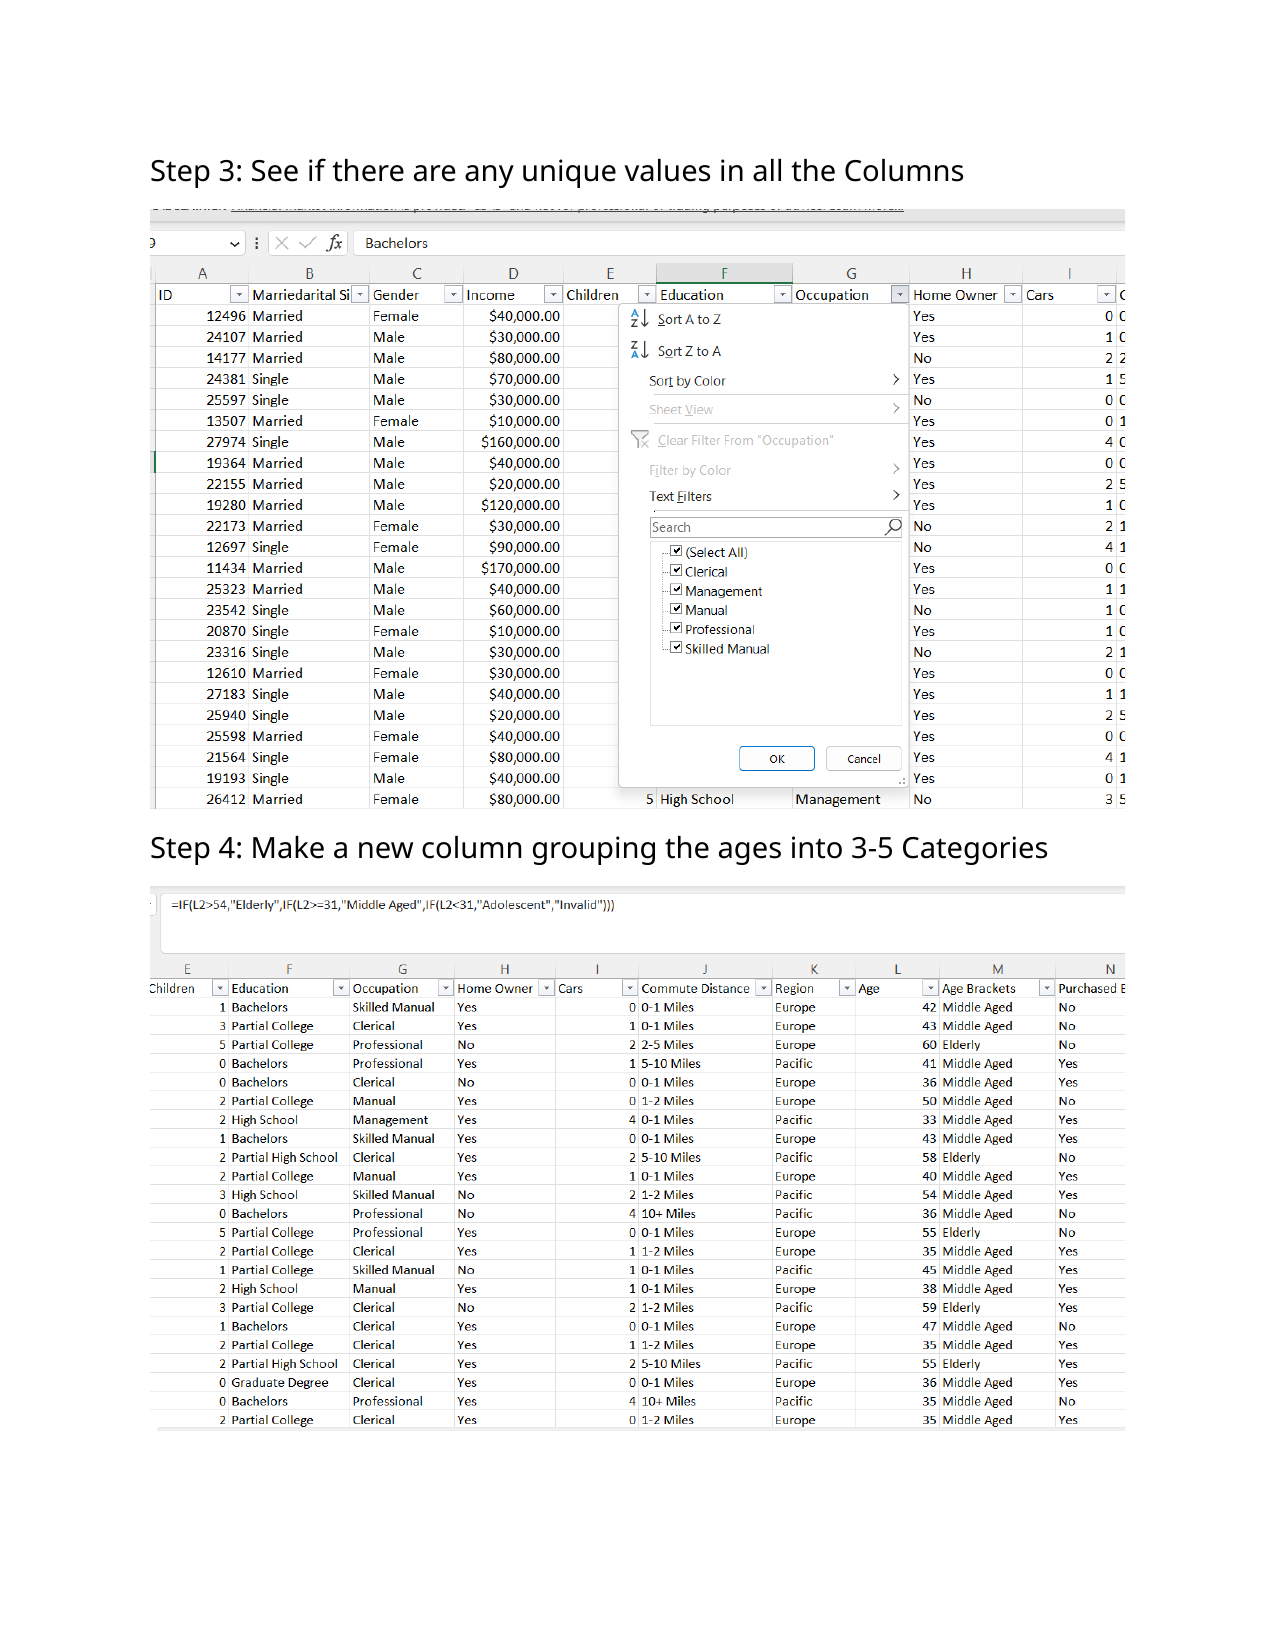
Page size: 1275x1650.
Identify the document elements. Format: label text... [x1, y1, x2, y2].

picture [150, 209, 1125, 809]
text Step 3: See if there are any unique values in all the Columns [150, 150, 1125, 190]
picture [150, 886, 1125, 1431]
text Step 4: Make a new column grouping the ages into 3-5 Categories [150, 827, 1125, 867]
